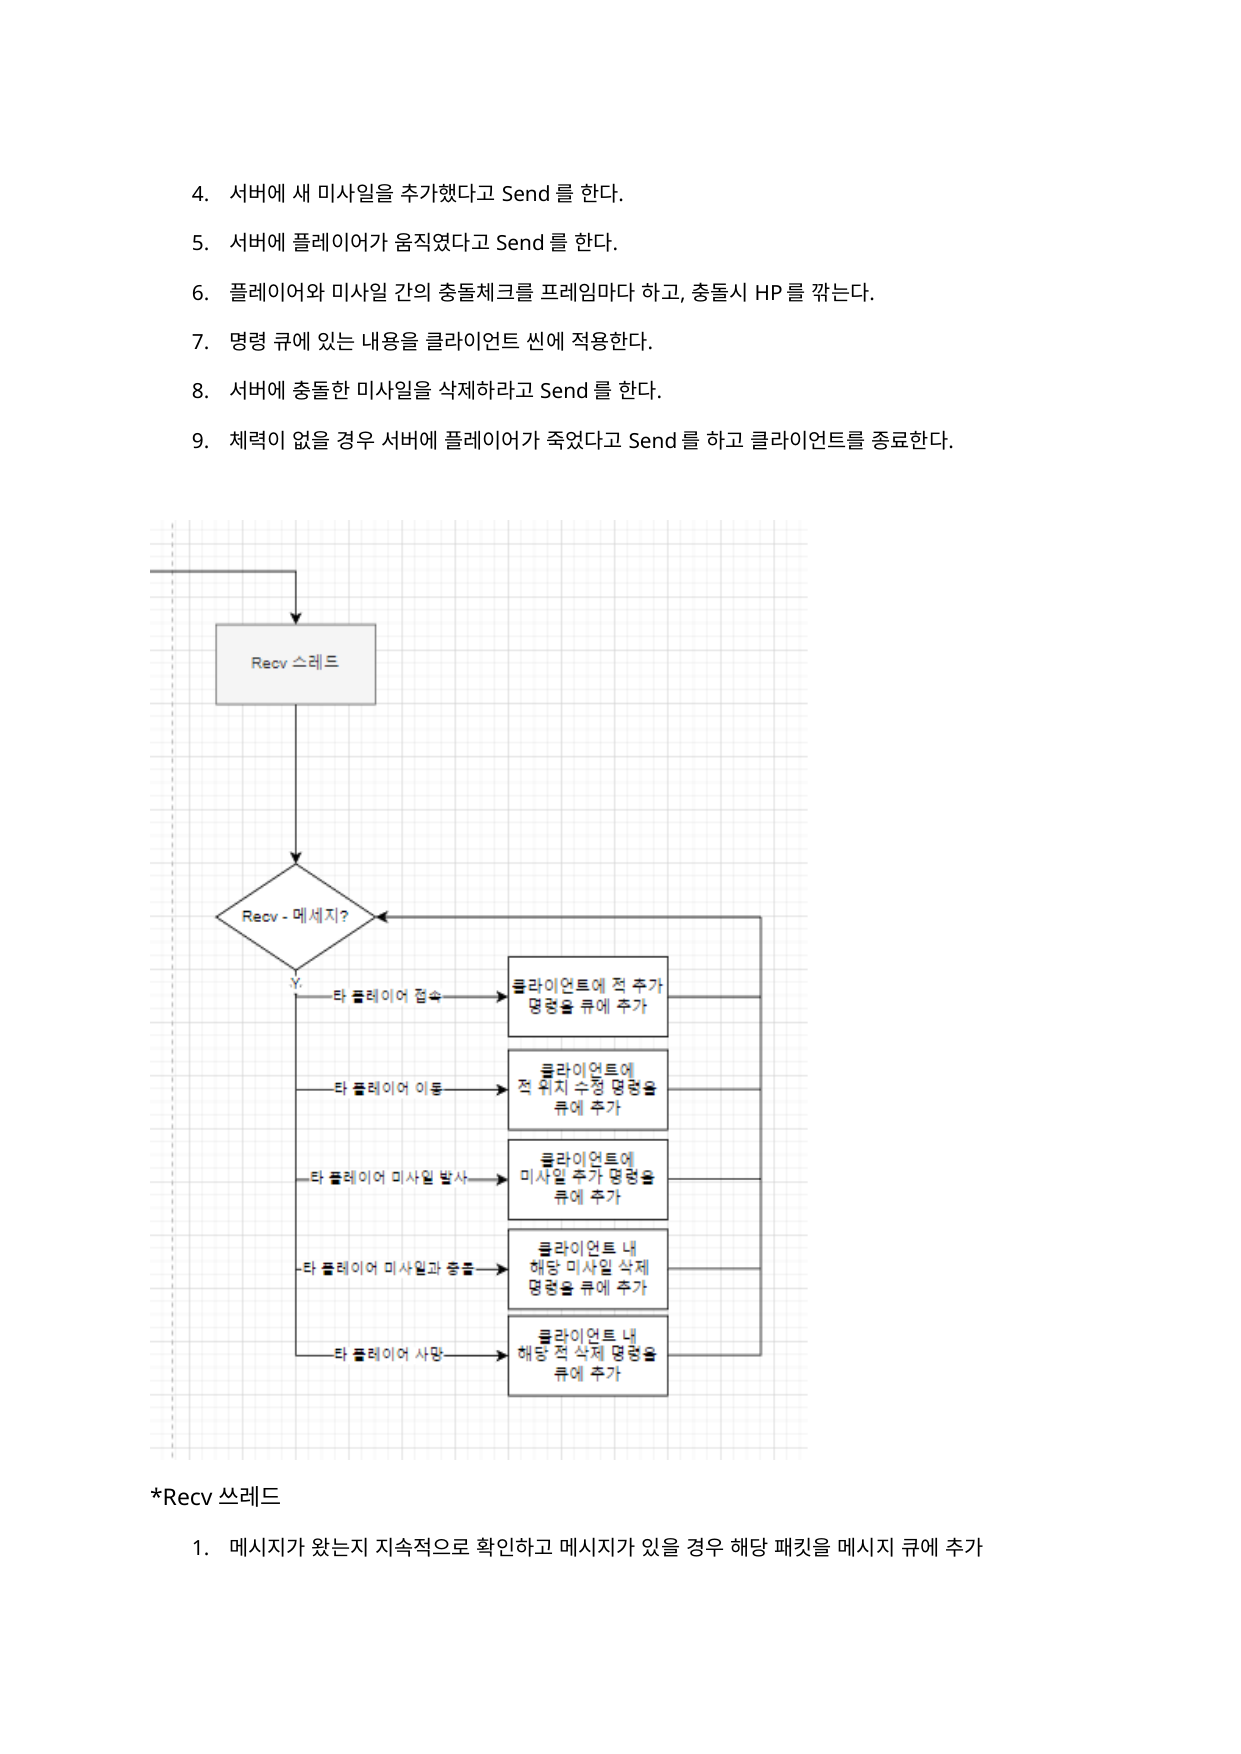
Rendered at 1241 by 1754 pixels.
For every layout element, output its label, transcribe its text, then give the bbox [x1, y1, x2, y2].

list 명령 큐에 있는 내용을 클라이언트 씬에 적용한다. [192, 325, 1090, 356]
list 체력이 없을 경우 서버에 플레이어가 죽었다고 Send를 하고 클라이언트를 종료한다. [192, 424, 1090, 454]
picture [150, 520, 808, 1460]
list 메시지가 왔는지 지속적으로 확인하고 메시지가 있을 경우 해당 패킷을 메시지 큐에 추가 [192, 1531, 1090, 1562]
text *Recv 쓰레드 [150, 1479, 1090, 1512]
list 서버에 플레이어가 움직였다고 Send를 한다. [192, 227, 1090, 257]
list 서버에 충돌한 미사일을 삭제하라고 Send를 한다. [192, 375, 1090, 405]
list 플레이어와 미사일 간의 충돌체크를 프레임마다 하고, 충돌시 HP를 깎는다. [192, 276, 1090, 306]
list 서버에 새 미사일을 추가했다고 Send를 한다. [192, 177, 1090, 207]
